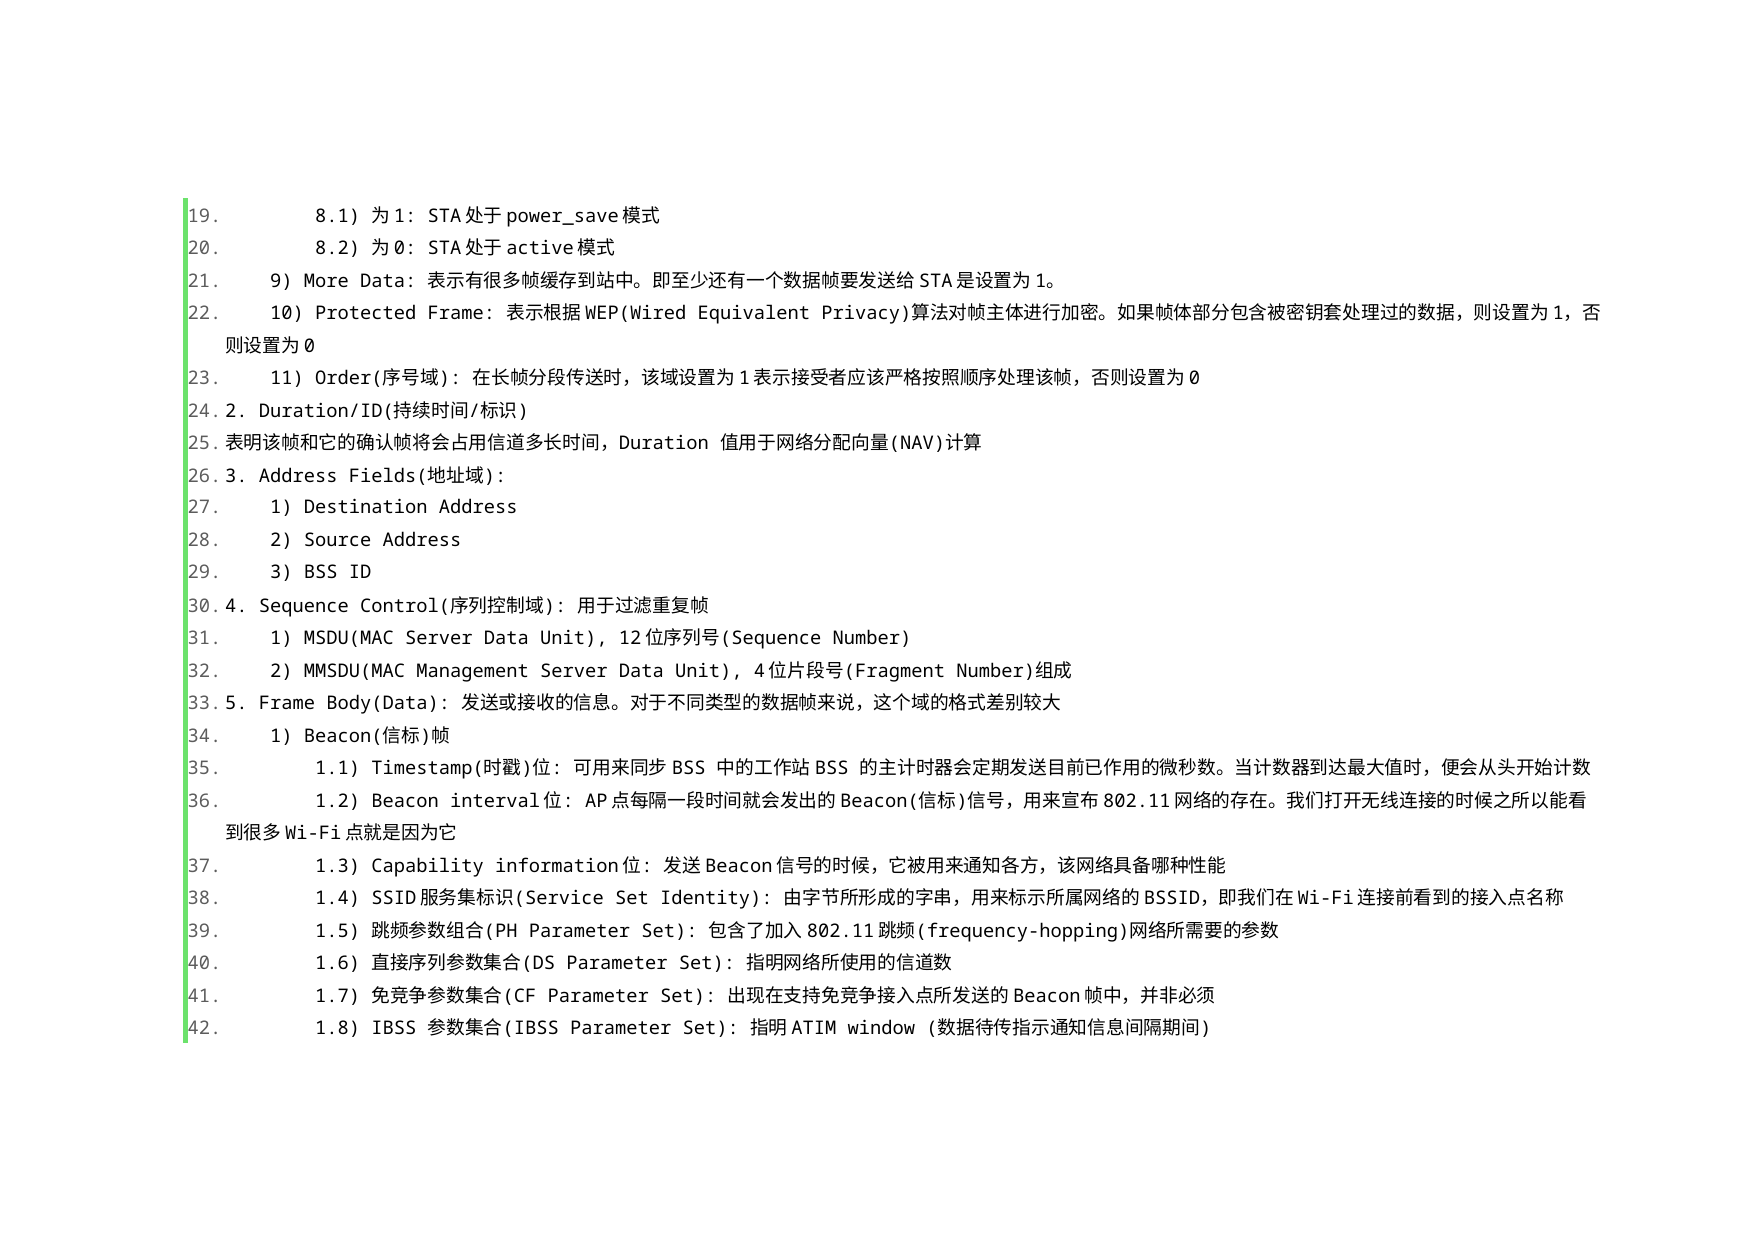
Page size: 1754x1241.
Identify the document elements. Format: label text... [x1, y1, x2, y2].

list 1) Beacon(信标)帧 [188, 718, 1604, 750]
list 1.1) Timestamp(时戳)位: 可用来同步 BSS 中的工作站 BSS 的主计时器会定期发送目前已作用的微秒数。当计数器到达最大值时，便会从头开始计数 [188, 750, 1604, 783]
list 2) MMSDU(MAC Management Server Data Unit), 4位片段号(Fragment Number)组成 [188, 653, 1604, 685]
list 1.8) IBSS 参数集合(IBSS Parameter Set): 指明ATIM window (数据待传指示通知信息间隔期间) [188, 1010, 1604, 1043]
list 3) BSS ID [188, 555, 1604, 588]
list 1.2) Beacon interval位: AP点每隔一段时间就会发出的Beacon(信标)信号，用来宣布 802.11网络的存在。我们打开无线连接的时候之所以能看到很多Wi-Fi点就是因为它 [188, 783, 1604, 848]
list 1.3) Capability information位: 发送Beacon信号的时候，它被用来通知各方，该网络具备哪种性能 [188, 848, 1604, 880]
list 1) Destination Address [188, 490, 1604, 523]
list 5. Frame Body(Data): 发送或接收的信息。对于不同类型的数据帧来说，这个域的格式差别较大 [188, 685, 1604, 718]
list 11) Order(序号域): 在长帧分段传送时，该域设置为1表示接受者应该严格按照顺序处理该帧，否则设置为0 [188, 360, 1604, 393]
list 10) Protected Frame: 表示根据WEP(Wired Equivalent Privacy)算法对帧主体进行加密。如果帧体部分包含被密钥套处理过的数据，则设置为1，否则设置为0 [188, 295, 1604, 360]
list 8.1) 为1: STA处于power_save模式 [188, 198, 1604, 230]
list 8.2) 为0: STA处于active模式 [188, 230, 1604, 263]
list 表明该帧和它的确认帧将会占用信道多长时间，Duration 值用于网络分配向量(NAV)计算 [188, 425, 1604, 458]
list 1.7) 免竞争参数集合(CF Parameter Set): 出现在支持免竞争接入点所发送的 Beacon帧中，并非必须 [188, 978, 1604, 1010]
list 9) More Data: 表示有很多帧缓存到站中。即至少还有一个数据帧要发送给STA是设置为1。 [188, 263, 1604, 295]
list 4. Sequence Control(序列控制域): 用于过滤重复帧 [188, 588, 1604, 620]
list 2. Duration/ID(持续时间/标识) [188, 393, 1604, 425]
list 1) MSDU(MAC Server Data Unit), 12位序列号(Sequence Number) [188, 620, 1604, 653]
list 3. Address Fields(地址域): [188, 458, 1604, 490]
list 2) Source Address [188, 523, 1604, 555]
list 1.5) 跳频参数组合(PH Parameter Set): 包含了加入 802.11跳频(frequency-hopping)网络所需要的参数 [188, 913, 1604, 945]
list 1.4) SSID服务集标识(Service Set Identity): 由字节所形成的字串，用来标示所属网络的BSSID，即我们在Wi-Fi连接前看到的接入点名称 [188, 880, 1604, 913]
list 1.6) 直接序列参数集合(DS Parameter Set): 指明网络所使用的信道数 [188, 945, 1604, 978]
